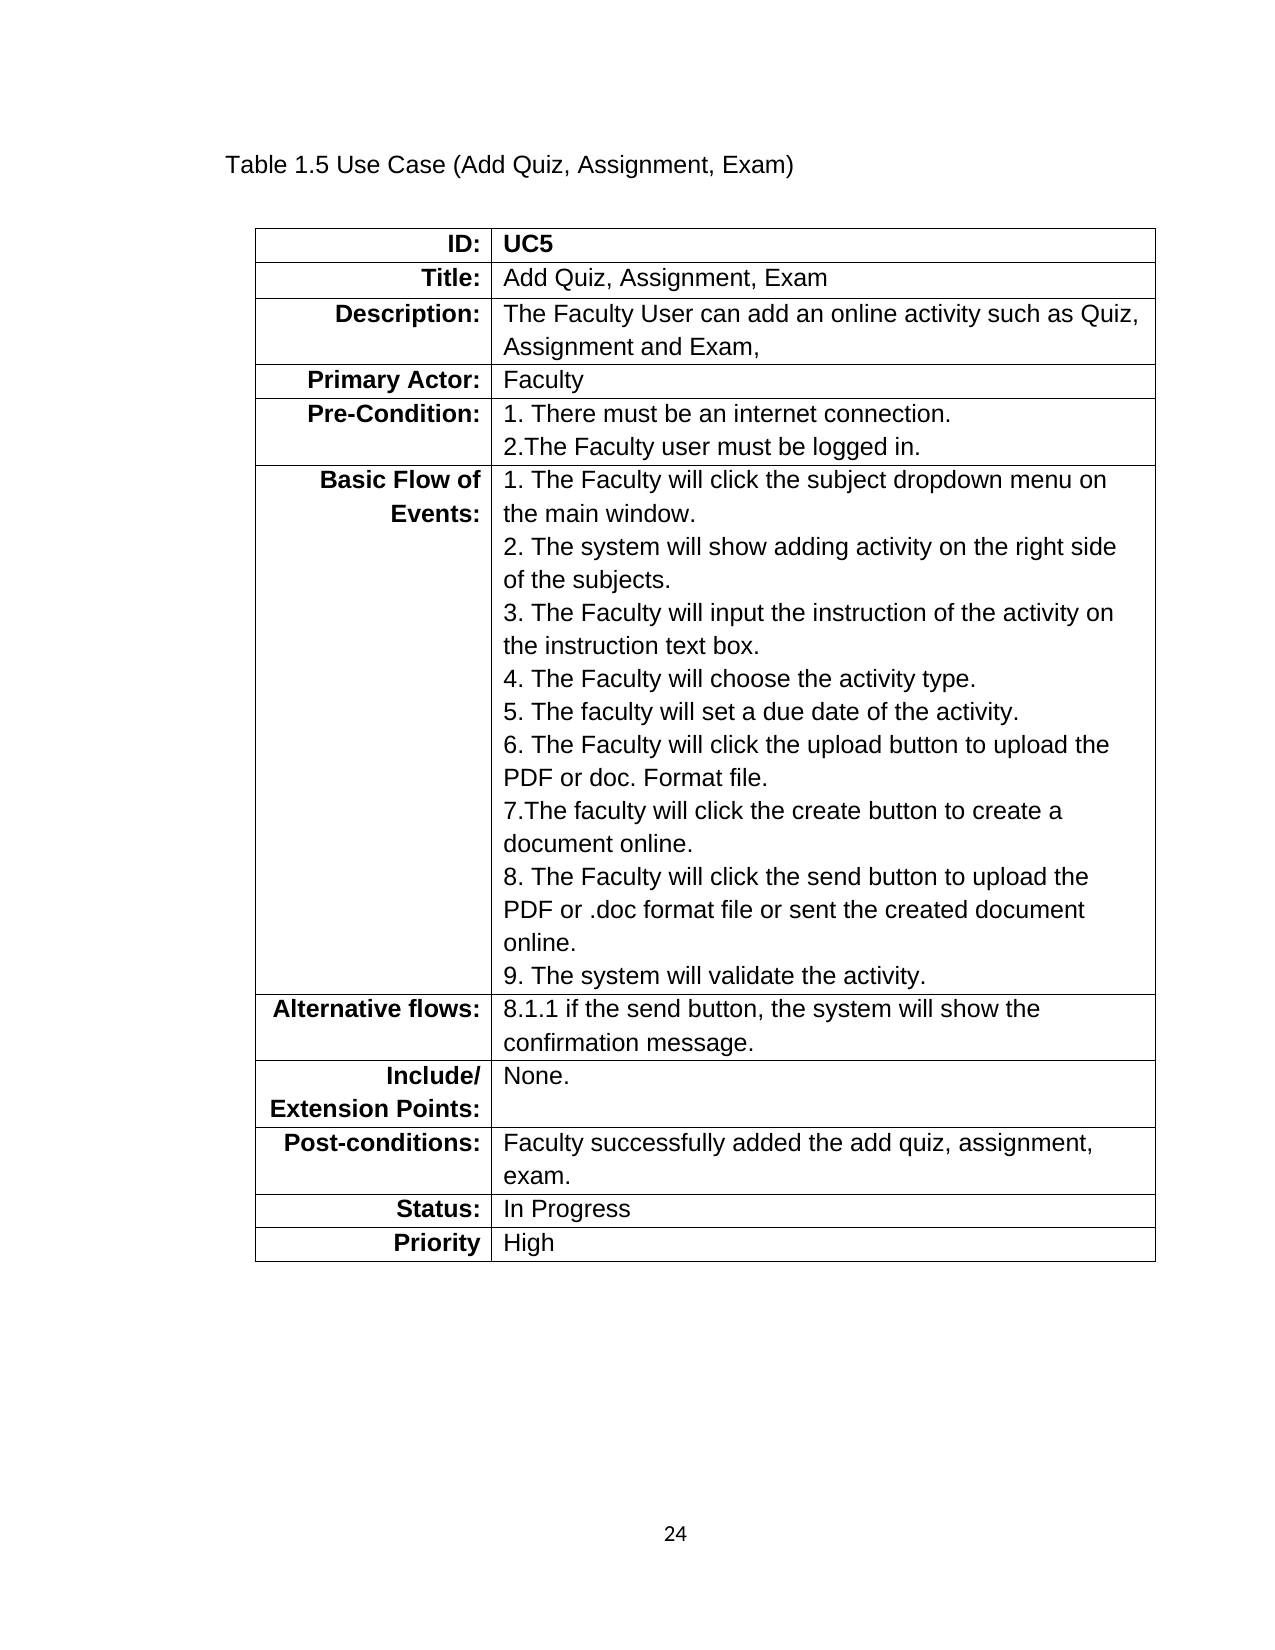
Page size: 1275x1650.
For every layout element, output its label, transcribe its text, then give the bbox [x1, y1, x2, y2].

table_cell Add Quiz, Assignment, Exam [492, 263, 1155, 297]
table_header ID: [256, 229, 491, 262]
table_cell Faculty successfully added the add quiz, assignment, exam. [492, 1128, 1155, 1193]
table_cell In Progress [492, 1195, 1155, 1227]
table_cell Priority [256, 1228, 491, 1261]
table_cell Basic Flow of Events: [256, 466, 491, 993]
table_cell Primary Actor: [256, 365, 491, 398]
table_cell Include/Extension Points: [256, 1061, 491, 1127]
table_cell None. [492, 1061, 1155, 1127]
table_cell The Faculty User can add an online activity such as Quiz, Assignment and Exam, [492, 299, 1155, 364]
table_cell Status: [256, 1195, 491, 1227]
table_cell 1. The Faculty will click the subject dropdown menu on the main window. 2. The system will show adding activity on the right side of the subjects. 3. The Faculty will input the instruction of the activity on the instruction text box. 4. The Faculty will choose the activity type. 5. The faculty will set a due date of the activity. 6. The Faculty will click the upload button to upload the PDF or doc. Format file. 7.The faculty will click the create button to create a document online. 8. The Faculty will click the send button to upload the PDF or .doc format file or sent the created document online. 9. The system will validate the activity. [492, 466, 1155, 993]
table_header UC5 [492, 229, 1155, 262]
table_cell 1. There must be an internet connection. 2.The Faculty user must be logged in. [492, 399, 1155, 464]
table_cell Description: [256, 299, 491, 364]
table_cell Title: [256, 263, 491, 297]
table_cell 8.1.1 if the send button, the system will show the confirmation message. [492, 995, 1155, 1060]
table_cell Pre-Condition: [256, 399, 491, 464]
table_cell High [492, 1228, 1155, 1261]
text Table 1.5 Use Case (Add Quiz, Assignment, Exam) [225, 150, 1125, 179]
table_cell Faculty [492, 365, 1155, 398]
table_cell Alternative flows: [256, 995, 491, 1060]
table_cell Post-conditions: [256, 1128, 491, 1193]
